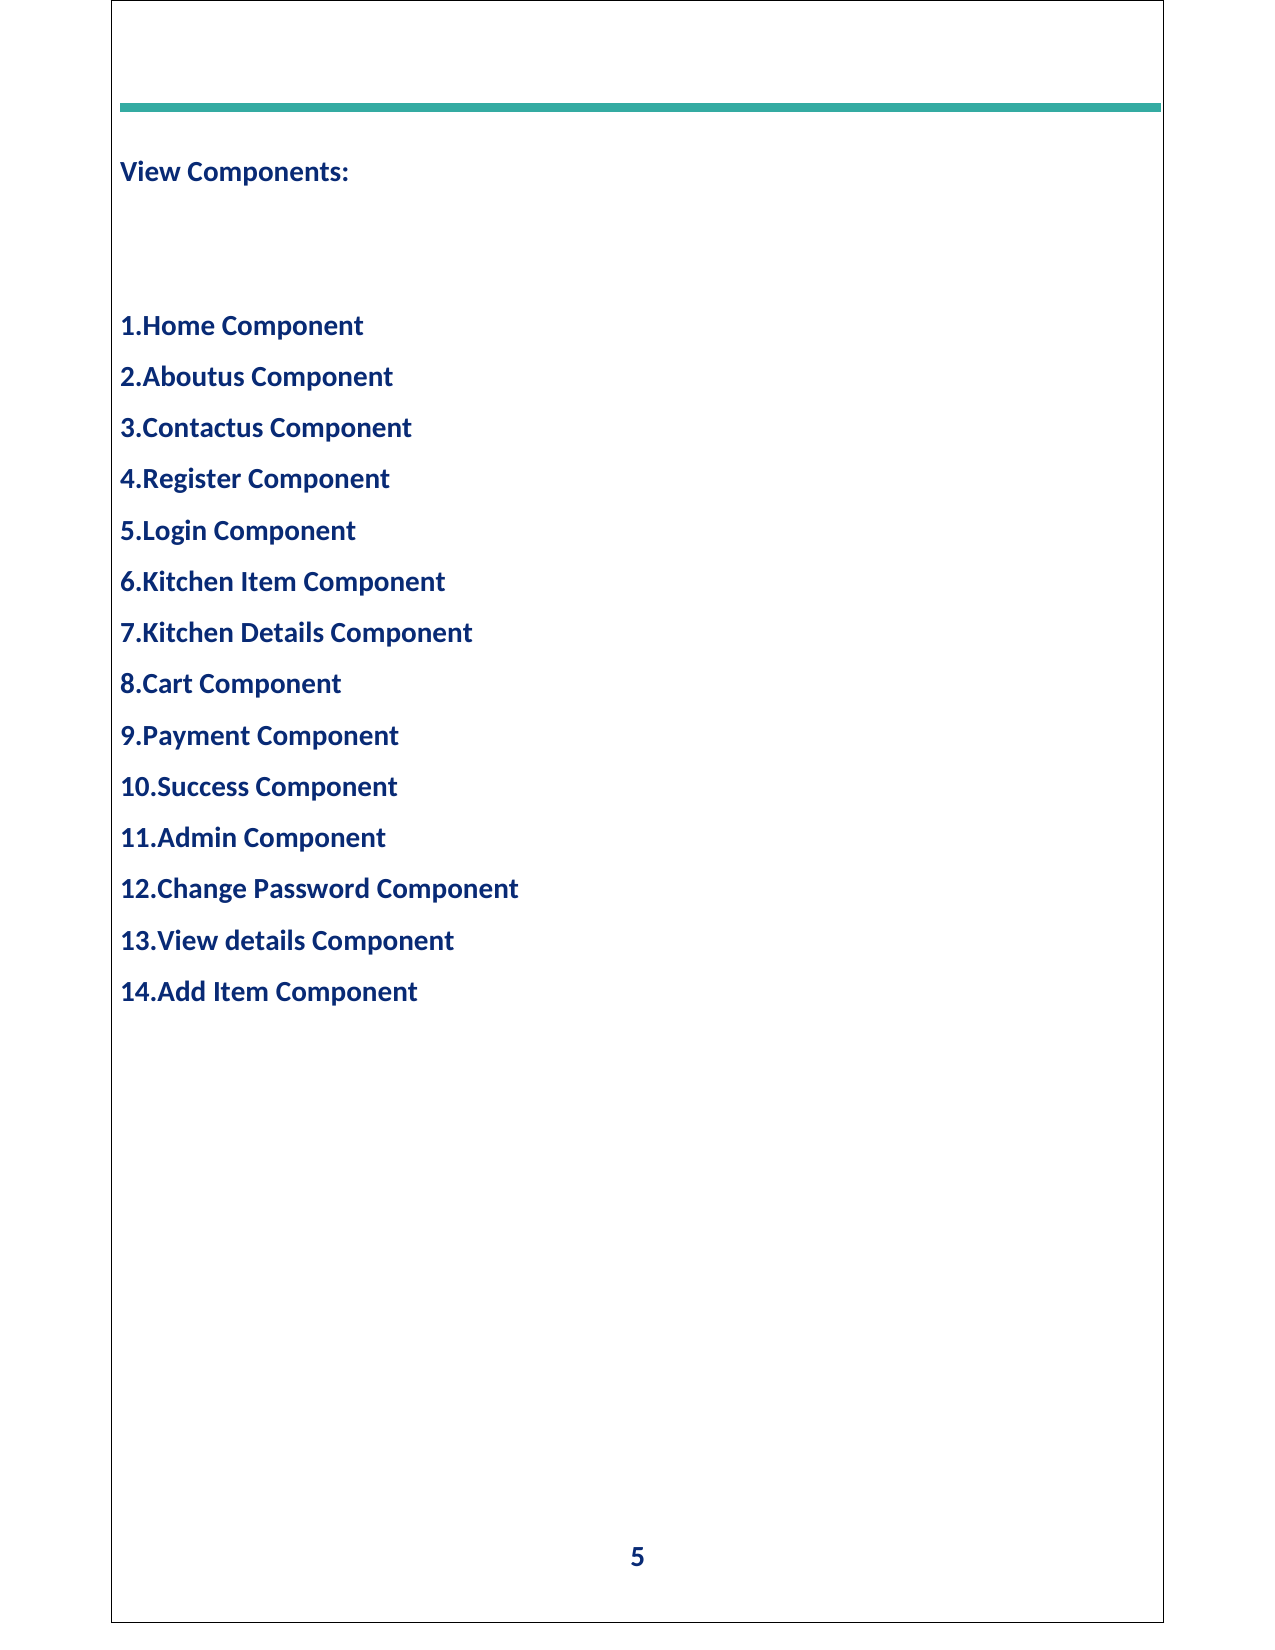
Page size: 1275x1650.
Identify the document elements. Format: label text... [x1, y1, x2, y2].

text 7.Kitchen Details Component [120, 614, 1155, 650]
text 8.Cart Component [120, 665, 1155, 701]
text 11.Admin Component [120, 819, 1155, 855]
text View Components: [120, 153, 1155, 188]
text 1.Home Component [120, 307, 1155, 342]
text 3.Contactus Component [120, 409, 1155, 445]
text 5.Login Component [120, 512, 1155, 547]
text 4.Register Component [120, 460, 1155, 496]
text 14.Add Item Component [120, 973, 1155, 1008]
text 6.Kitchen Item Component [120, 563, 1155, 598]
text 2.Aboutus Component [120, 358, 1155, 393]
text 13.View details Component [120, 922, 1155, 957]
text 12.Change Password Component [120, 870, 1155, 906]
text 9.Payment Component [120, 717, 1155, 752]
text 10.Success Component [120, 768, 1155, 803]
